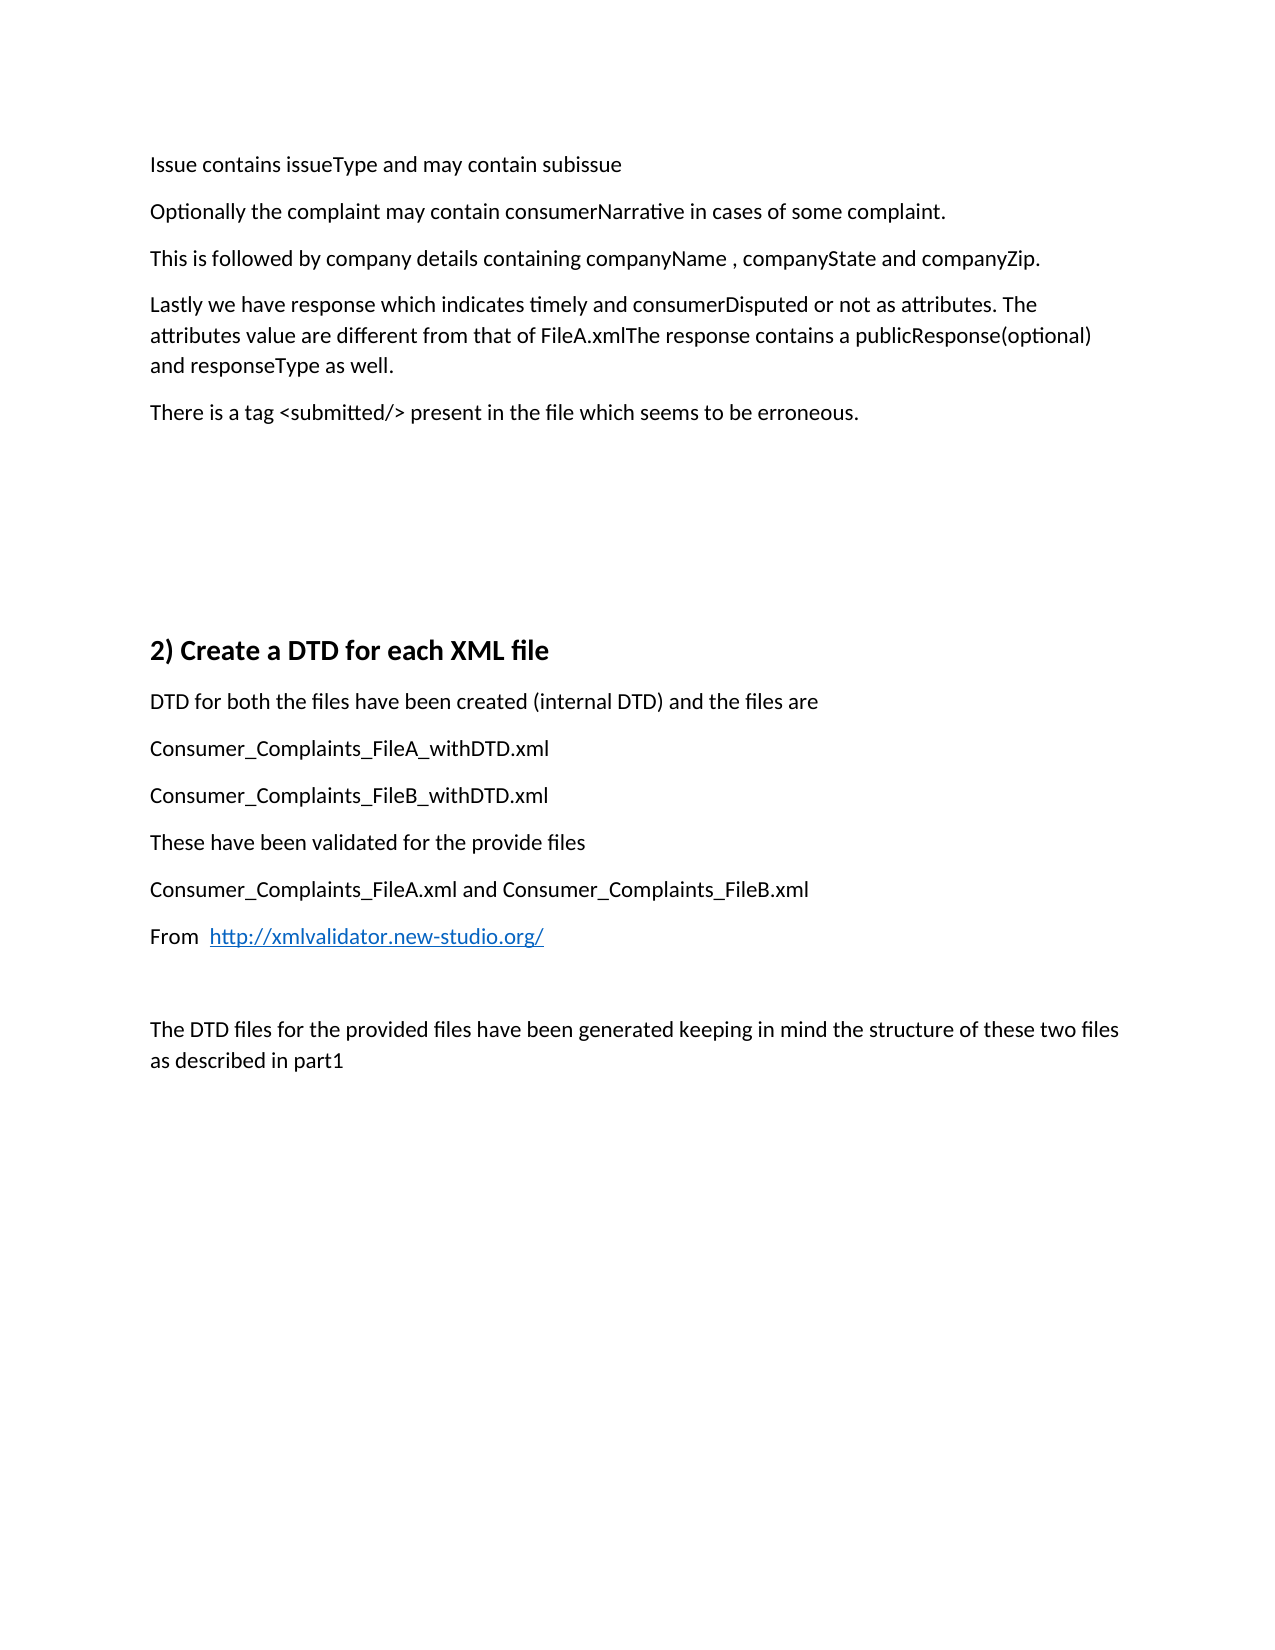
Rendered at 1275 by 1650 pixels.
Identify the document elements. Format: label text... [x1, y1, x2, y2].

text From http://xmlvalidator.new-studio.org/ [150, 922, 1125, 950]
text This is followed by company details containing companyName , companyState and companyZip. [150, 244, 1125, 272]
text The DTD files for the provided files have been generated keeping in mind the structure of these two files as described in part1 [150, 1016, 1125, 1074]
text Optionally the complaint may contain consumerNarrative in cases of some complaint. [150, 197, 1125, 225]
text DTD for both the files have been created (internal DTD) and the files are [150, 687, 1125, 715]
text 2) Create a DTD for each XML file [150, 632, 1125, 668]
text There is a tag <submitted/> present in the file which seems to be erroneous. [150, 398, 1125, 426]
text Consumer_Complaints_FileA_withDTD.xml [150, 734, 1125, 762]
text Consumer_Complaints_FileB_withDTD.xml [150, 781, 1125, 809]
text These have been validated for the provide files [150, 828, 1125, 856]
text Issue contains issueType and may contain subissue [150, 150, 1125, 178]
text Consumer_Complaints_FileA.xml and Consumer_Complaints_FileB.xml [150, 875, 1125, 903]
